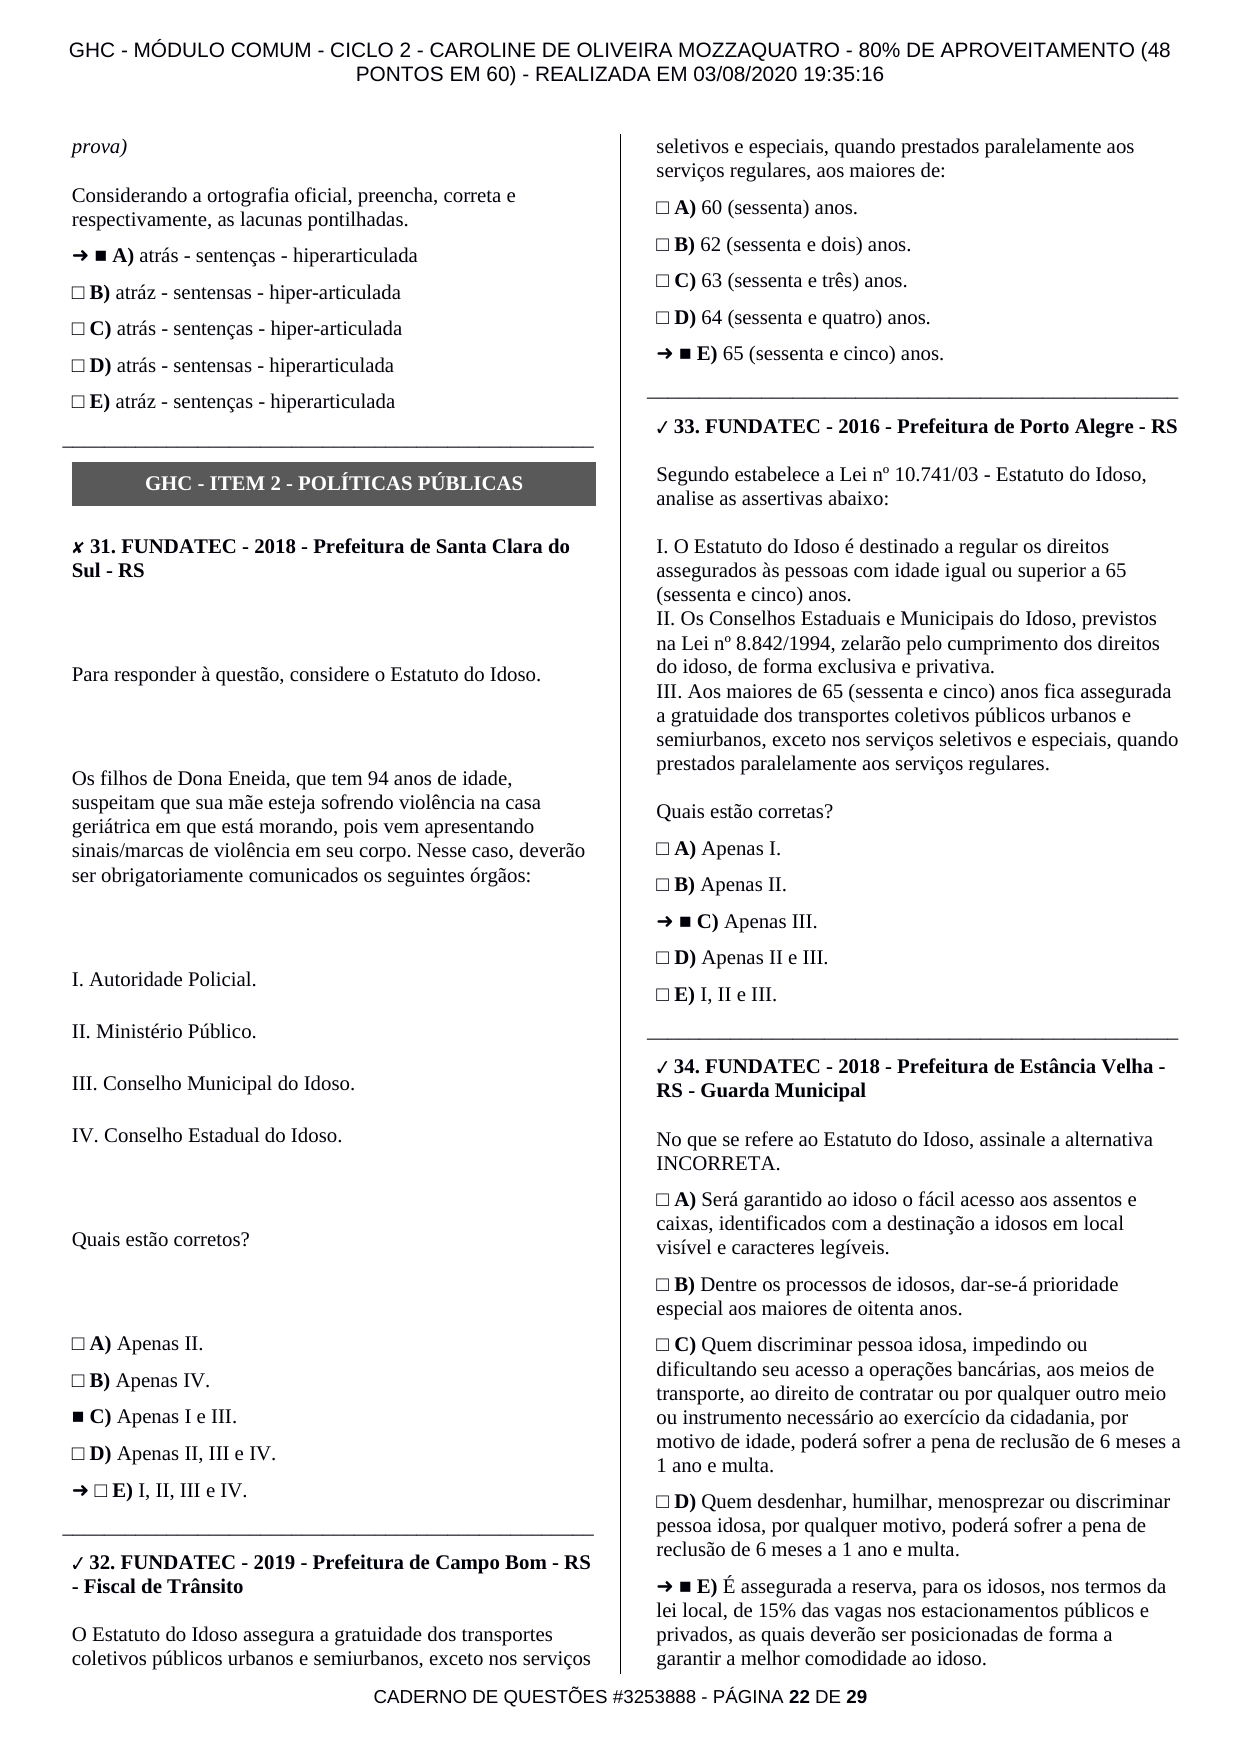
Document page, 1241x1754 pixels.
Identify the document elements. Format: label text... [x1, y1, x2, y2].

text ■ C) Apenas I e III. [72, 1404, 596, 1428]
text GHC - Item 2 - Políticas Públicas [72, 467, 596, 501]
text □ B) Apenas II. [656, 872, 1181, 896]
text ___________________________________________________ [59, 1513, 596, 1538]
text □ D) Quem desdenhar, humilhar, menosprezar ou discriminar pessoa idosa, por qualquer motivo, poderá sofrer a pena de reclusão de 6 meses a 1 ano e multa. [656, 1489, 1181, 1561]
text ✔ 33. FUNDATEC - 2016 - Prefeitura de Porto Alegre - RS Segundo estabelece a Lei nº 10.741/03 - Estatuto do Idoso, analise as assertivas abaixo: I. O Estatuto do Idoso é destinado a regular os direitos assegurados às pessoas com idade igual ou superior a 65 (sessenta e cinco) anos. II. Os Conselhos Estaduais e Municipais do Idoso, previstos na Lei nº 8.842/1994, zelarão pelo cumprimento dos direitos do idoso, de forma exclusiva e privativa. III. Aos maiores de 65 (sessenta e cinco) anos fica assegurada a gratuidade dos transportes coletivos públicos urbanos e semiurbanos, exceto nos serviços seletivos e especiais, quando prestados paralelamente aos serviços regulares. Quais estão corretas? [656, 414, 1181, 823]
text □ A) Apenas II. [72, 1331, 596, 1355]
text ___________________________________________________ [644, 1018, 1181, 1042]
text □ A) 60 (sessenta) anos. [656, 195, 1181, 219]
text □ B) Dentre os processos de idosos, dar-se-á prioridade especial aos maiores de oitenta anos. [656, 1272, 1181, 1320]
text Quais estão corretos? [72, 1227, 596, 1251]
text □ D) Apenas II, III e IV. [72, 1441, 596, 1465]
text I. Autoridade Policial. [72, 967, 596, 991]
text ✘ 31. FUNDATEC - 2018 - Prefeitura de Santa Clara do Sul - RS [72, 534, 596, 582]
text □ A) Apenas I. [656, 835, 1181, 859]
text Para responder à questão, considere o Estatuto do Idoso. [72, 662, 596, 686]
text □ C) Quem discriminar pessoa idosa, impedindo ou dificultando seu acesso a operações bancárias, aos meios de transporte, ao direito de contratar ou por qualquer outro meio ou instrumento necessário ao exercício da cidadania, por motivo de idade, poderá sofrer a pena de reclusão de 6 meses a 1 ano e multa. [656, 1332, 1181, 1477]
text ___________________________________________________ [644, 377, 1181, 401]
text □ E) atráz - sentenças - hiperarticulada [72, 389, 596, 413]
text ✔ 34. FUNDATEC - 2018 - Prefeitura de Estância Velha - RS - Guarda Municipal No que se refere ao Estatuto do Idoso, assinale a alternativa INCORRETA. [656, 1054, 1181, 1174]
text ➜ ■ E) 65 (sessenta e cinco) anos. [656, 341, 1181, 365]
text □ D) 64 (sessenta e quatro) anos. [656, 305, 1181, 329]
text ➜ ■ A) atrás - sentenças - hiperarticulada [72, 243, 596, 267]
text II. Ministério Público. [72, 1019, 596, 1043]
text □ C) 63 (sessenta e três) anos. [656, 268, 1181, 292]
text □ C) atrás - sentenças - hiper-articulada [72, 316, 596, 340]
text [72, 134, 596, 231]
text □ B) 62 (sessenta e dois) anos. [656, 232, 1181, 256]
text III. Conselho Municipal do Idoso. [72, 1071, 596, 1095]
text ➜ □ E) I, II, III e IV. [72, 1477, 596, 1502]
text □ D) atrás - sentensas - hiperarticulada [72, 353, 596, 377]
text ___________________________________________________ [59, 425, 596, 449]
text ➜ ■ C) Apenas III. [656, 908, 1181, 933]
text ✔ 32. FUNDATEC - 2019 - Prefeitura de Campo Bom - RS - Fiscal de Trânsito O Estatuto do Idoso assegura a gratuidade dos transportes coletivos públicos urbanos e semiurbanos, exceto nos serviços seletivos e especiais, quando prestados paralelamente aos serviços regulares, aos maiores de: [72, 1550, 596, 1670]
text ➜ ■ E) É assegurada a reserva, para os idosos, nos termos da lei local, de 15% das vagas nos estacionamentos públicos e privados, as quais deverão ser posicionadas de forma a garantir a melhor comodidade ao idoso. [656, 1574, 1181, 1670]
text □ A) Será garantido ao idoso o fácil acesso aos assentos e caixas, identificados com a destinação a idosos em local visível e caracteres legíveis. [656, 1187, 1181, 1259]
text □ E) I, II e III. [656, 982, 1181, 1006]
text IV. Conselho Estadual do Idoso. [72, 1123, 596, 1147]
text Os filhos de Dona Eneida, que tem 94 anos de idade, suspeitam que sua mãe esteja sofrendo violência na casa geriátrica em que está morando, pois vem apresentando sinais/marcas de violência em seu corpo. Nesse caso, deverão ser obrigatoriamente comunicados os seguintes órgãos: [72, 766, 596, 887]
text □ B) atráz - sentensas - hiper-articulada [72, 280, 596, 304]
text ✔ 32. FUNDATEC - 2019 - Prefeitura de Campo Bom - RS - Fiscal de Trânsito O Estatuto do Idoso assegura a gratuidade dos transportes coletivos públicos urbanos e semiurbanos, exceto nos serviços seletivos e especiais, quando prestados paralelamente aos serviços regulares, aos maiores de: [656, 134, 1181, 182]
text □ B) Apenas IV. [72, 1368, 596, 1392]
text □ D) Apenas II e III. [656, 945, 1181, 969]
